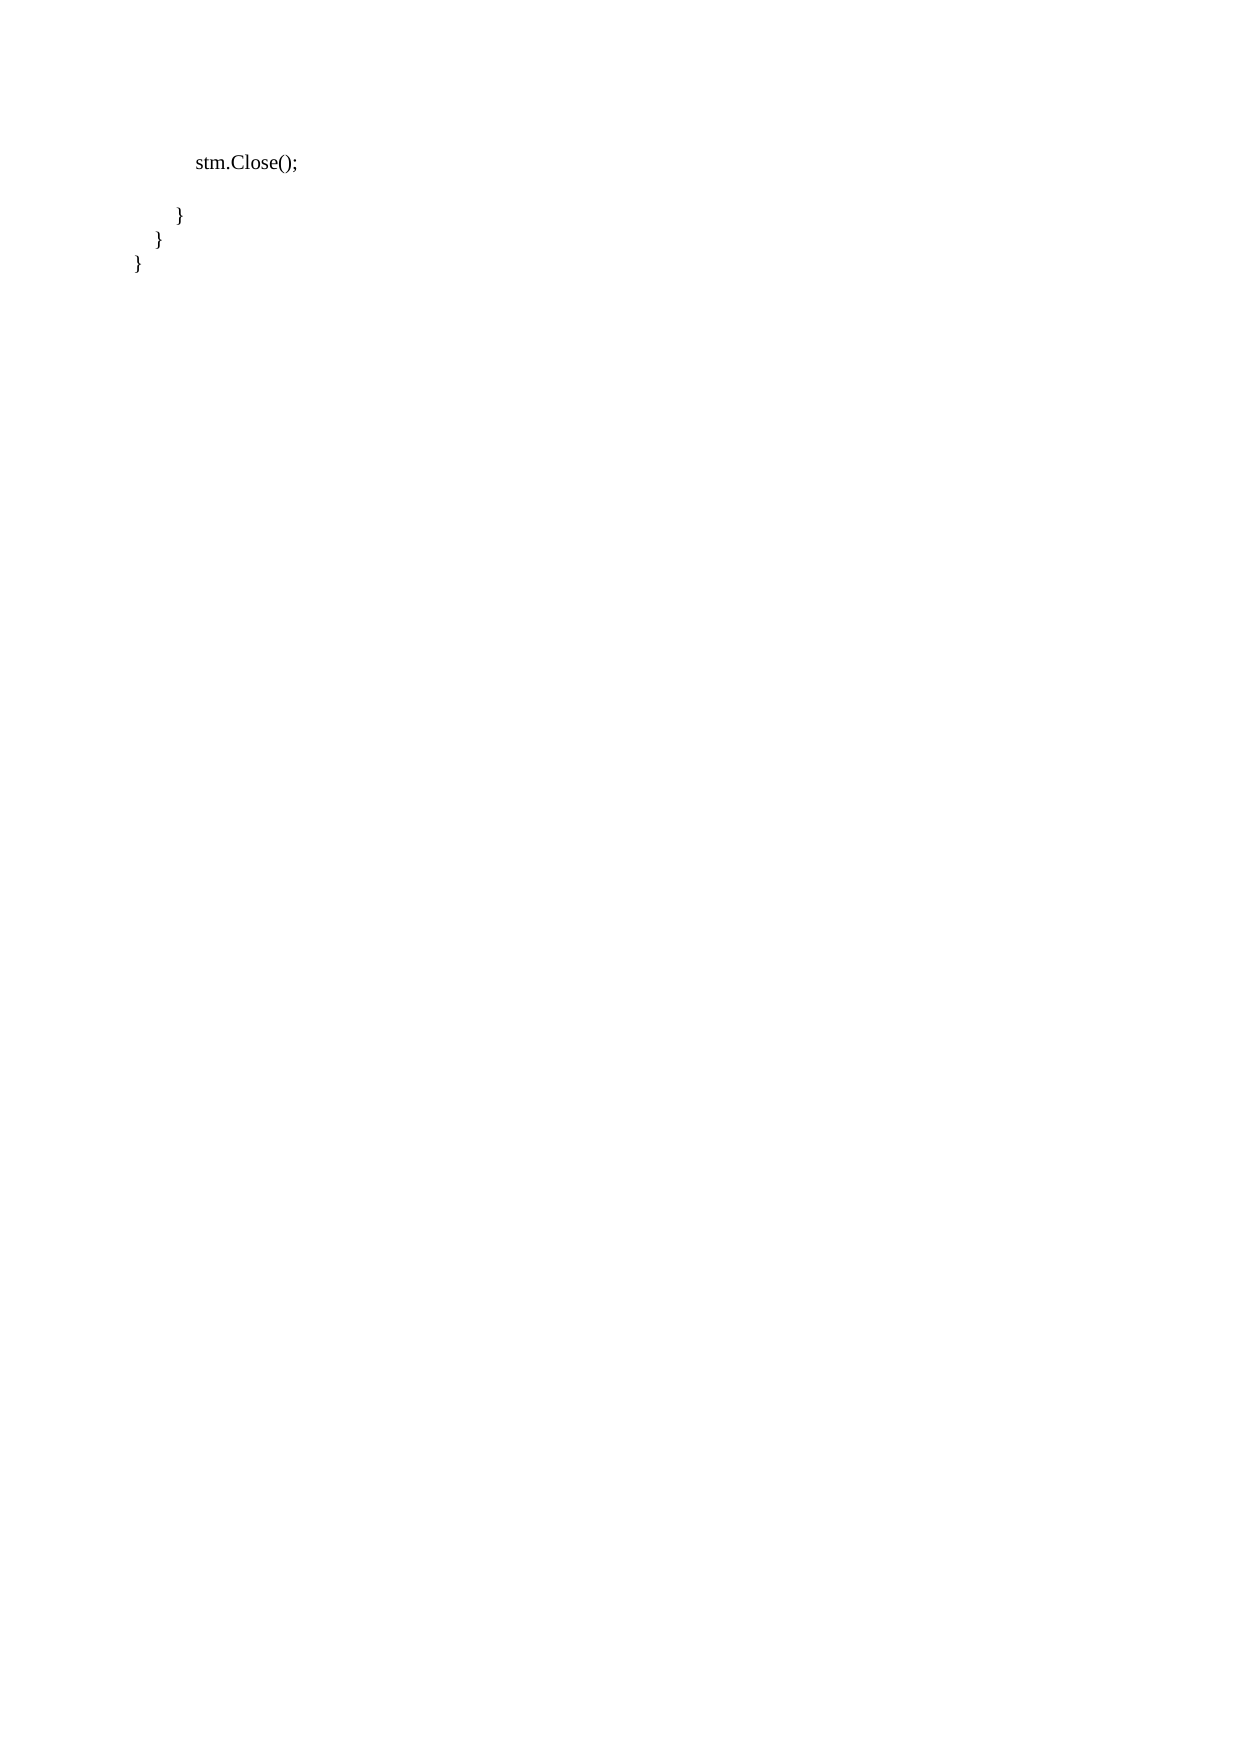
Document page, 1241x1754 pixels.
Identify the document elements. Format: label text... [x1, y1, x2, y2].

text } [133, 227, 1090, 251]
text } [133, 203, 1090, 227]
text } [133, 251, 1090, 275]
text stm.Close(); [133, 150, 1090, 174]
